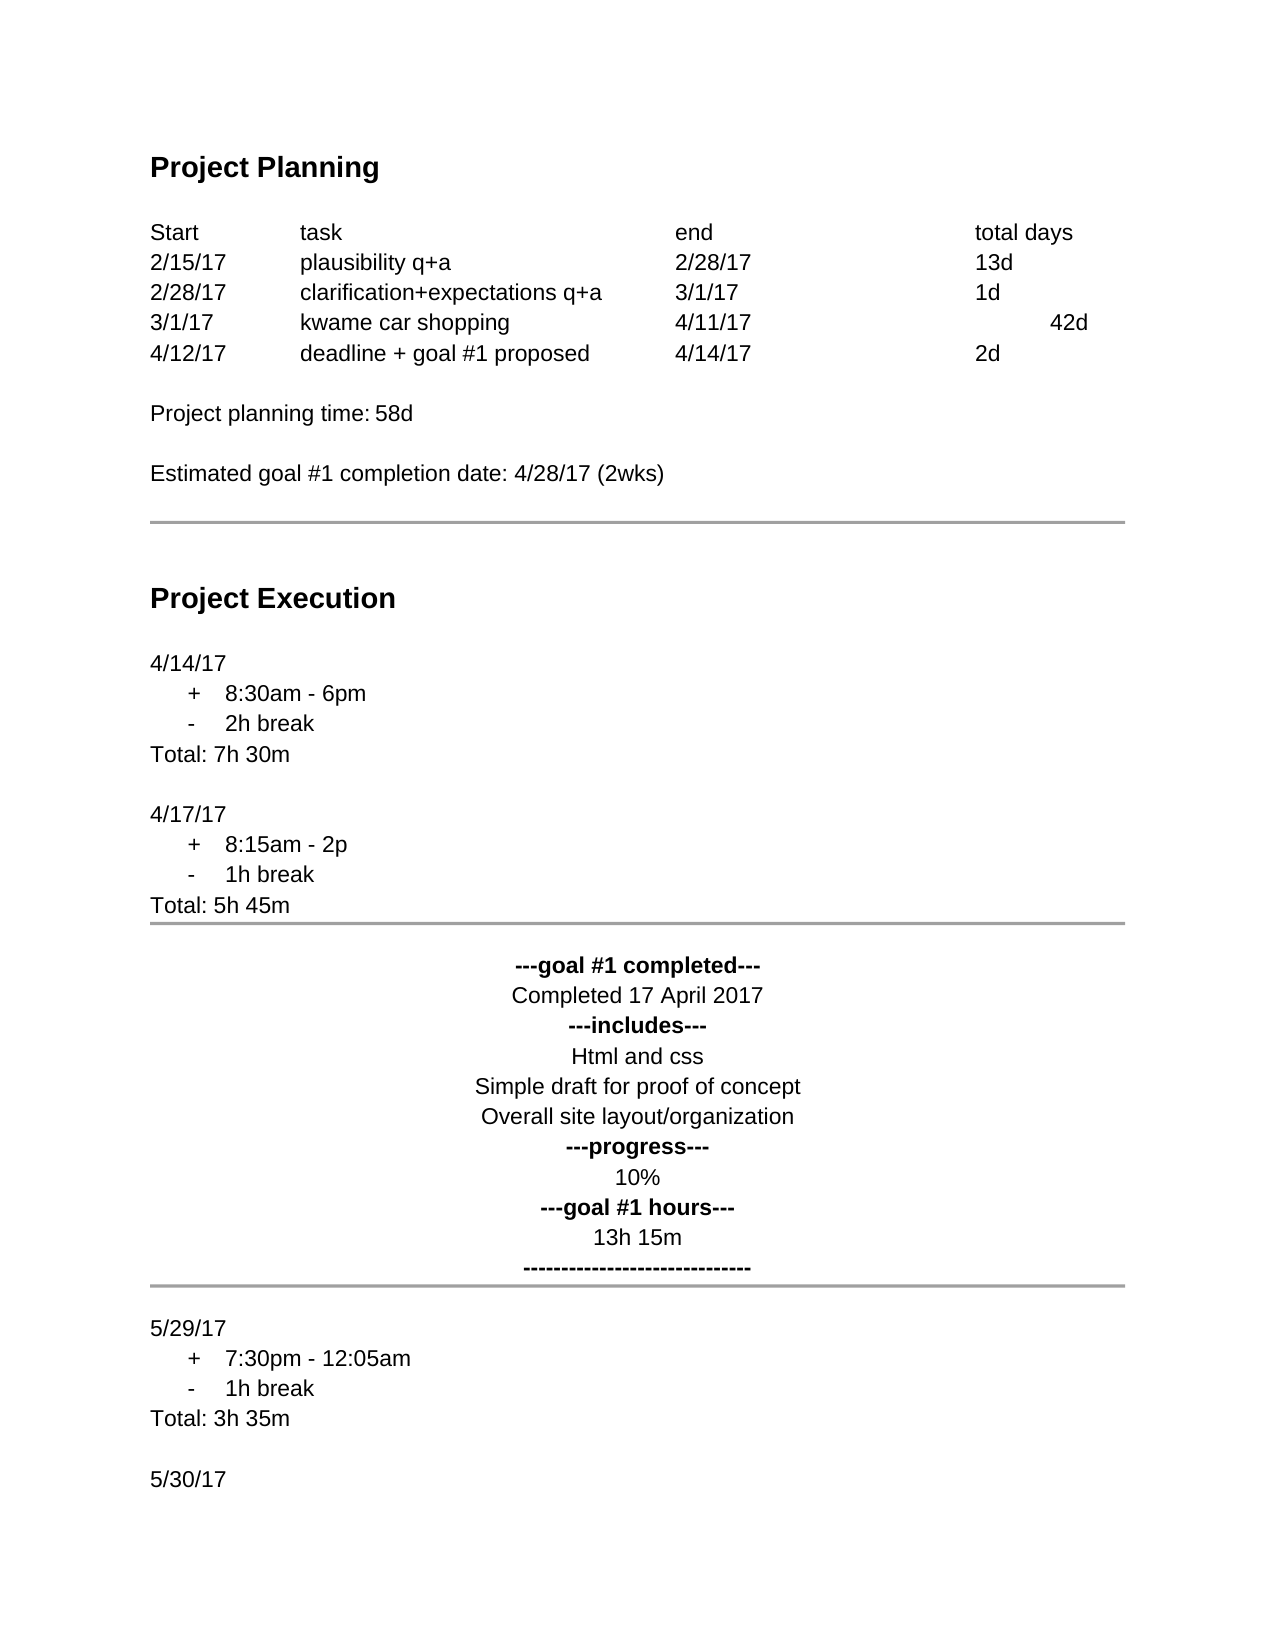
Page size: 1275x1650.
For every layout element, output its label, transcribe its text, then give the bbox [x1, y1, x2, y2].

text 4/17/17 [150, 801, 1125, 827]
list 2h break [187, 710, 1125, 737]
text ---goal #1 hours--- [150, 1194, 1125, 1220]
list 1h break [187, 1375, 1125, 1401]
text Html and css [150, 1043, 1125, 1069]
text ---goal #1 completed--- [150, 952, 1125, 978]
text Total: 7h 30m [150, 741, 1125, 767]
text 13h 15m [150, 1224, 1125, 1250]
text Simple draft for proof of concept [150, 1073, 1125, 1099]
text Project Execution [150, 581, 1125, 615]
list 8:30am - 6pm [187, 680, 1125, 707]
text Estimated goal #1 completion date: 4/28/17 (2wks) [150, 460, 1125, 487]
text 5/30/17 [150, 1466, 1125, 1492]
text 4/12/17 deadline + goal #1 proposed 4/14/17 2d [150, 339, 1125, 366]
text 4/14/17 [150, 650, 1125, 676]
text Start task end total days [150, 219, 1125, 245]
text Total: 3h 35m [150, 1405, 1125, 1432]
text 2/28/17 clarification+expectations q+a 3/1/17 1d [150, 279, 1125, 306]
list 8:15am - 2p [187, 831, 1125, 858]
list 1h break [187, 861, 1125, 888]
text 3/1/17 kwame car shopping 4/11/17 42d [150, 309, 1125, 336]
list 7:30pm - 12:05am [187, 1345, 1125, 1371]
text ---includes--- [150, 1012, 1125, 1039]
text 5/29/17 [150, 1314, 1125, 1341]
text Total: 5h 45m [150, 892, 1125, 918]
text ------------------------------ [150, 1254, 1125, 1281]
text Overall site layout/organization [150, 1103, 1125, 1129]
text 10% [150, 1163, 1125, 1190]
text Project planning time: 58d [150, 400, 1125, 426]
text 2/15/17 plausibility q+a 2/28/17 13d [150, 249, 1125, 275]
text ---progress--- [150, 1133, 1125, 1160]
text Completed 17 April 2017 [150, 982, 1125, 1009]
text Project Planning [150, 150, 1125, 183]
